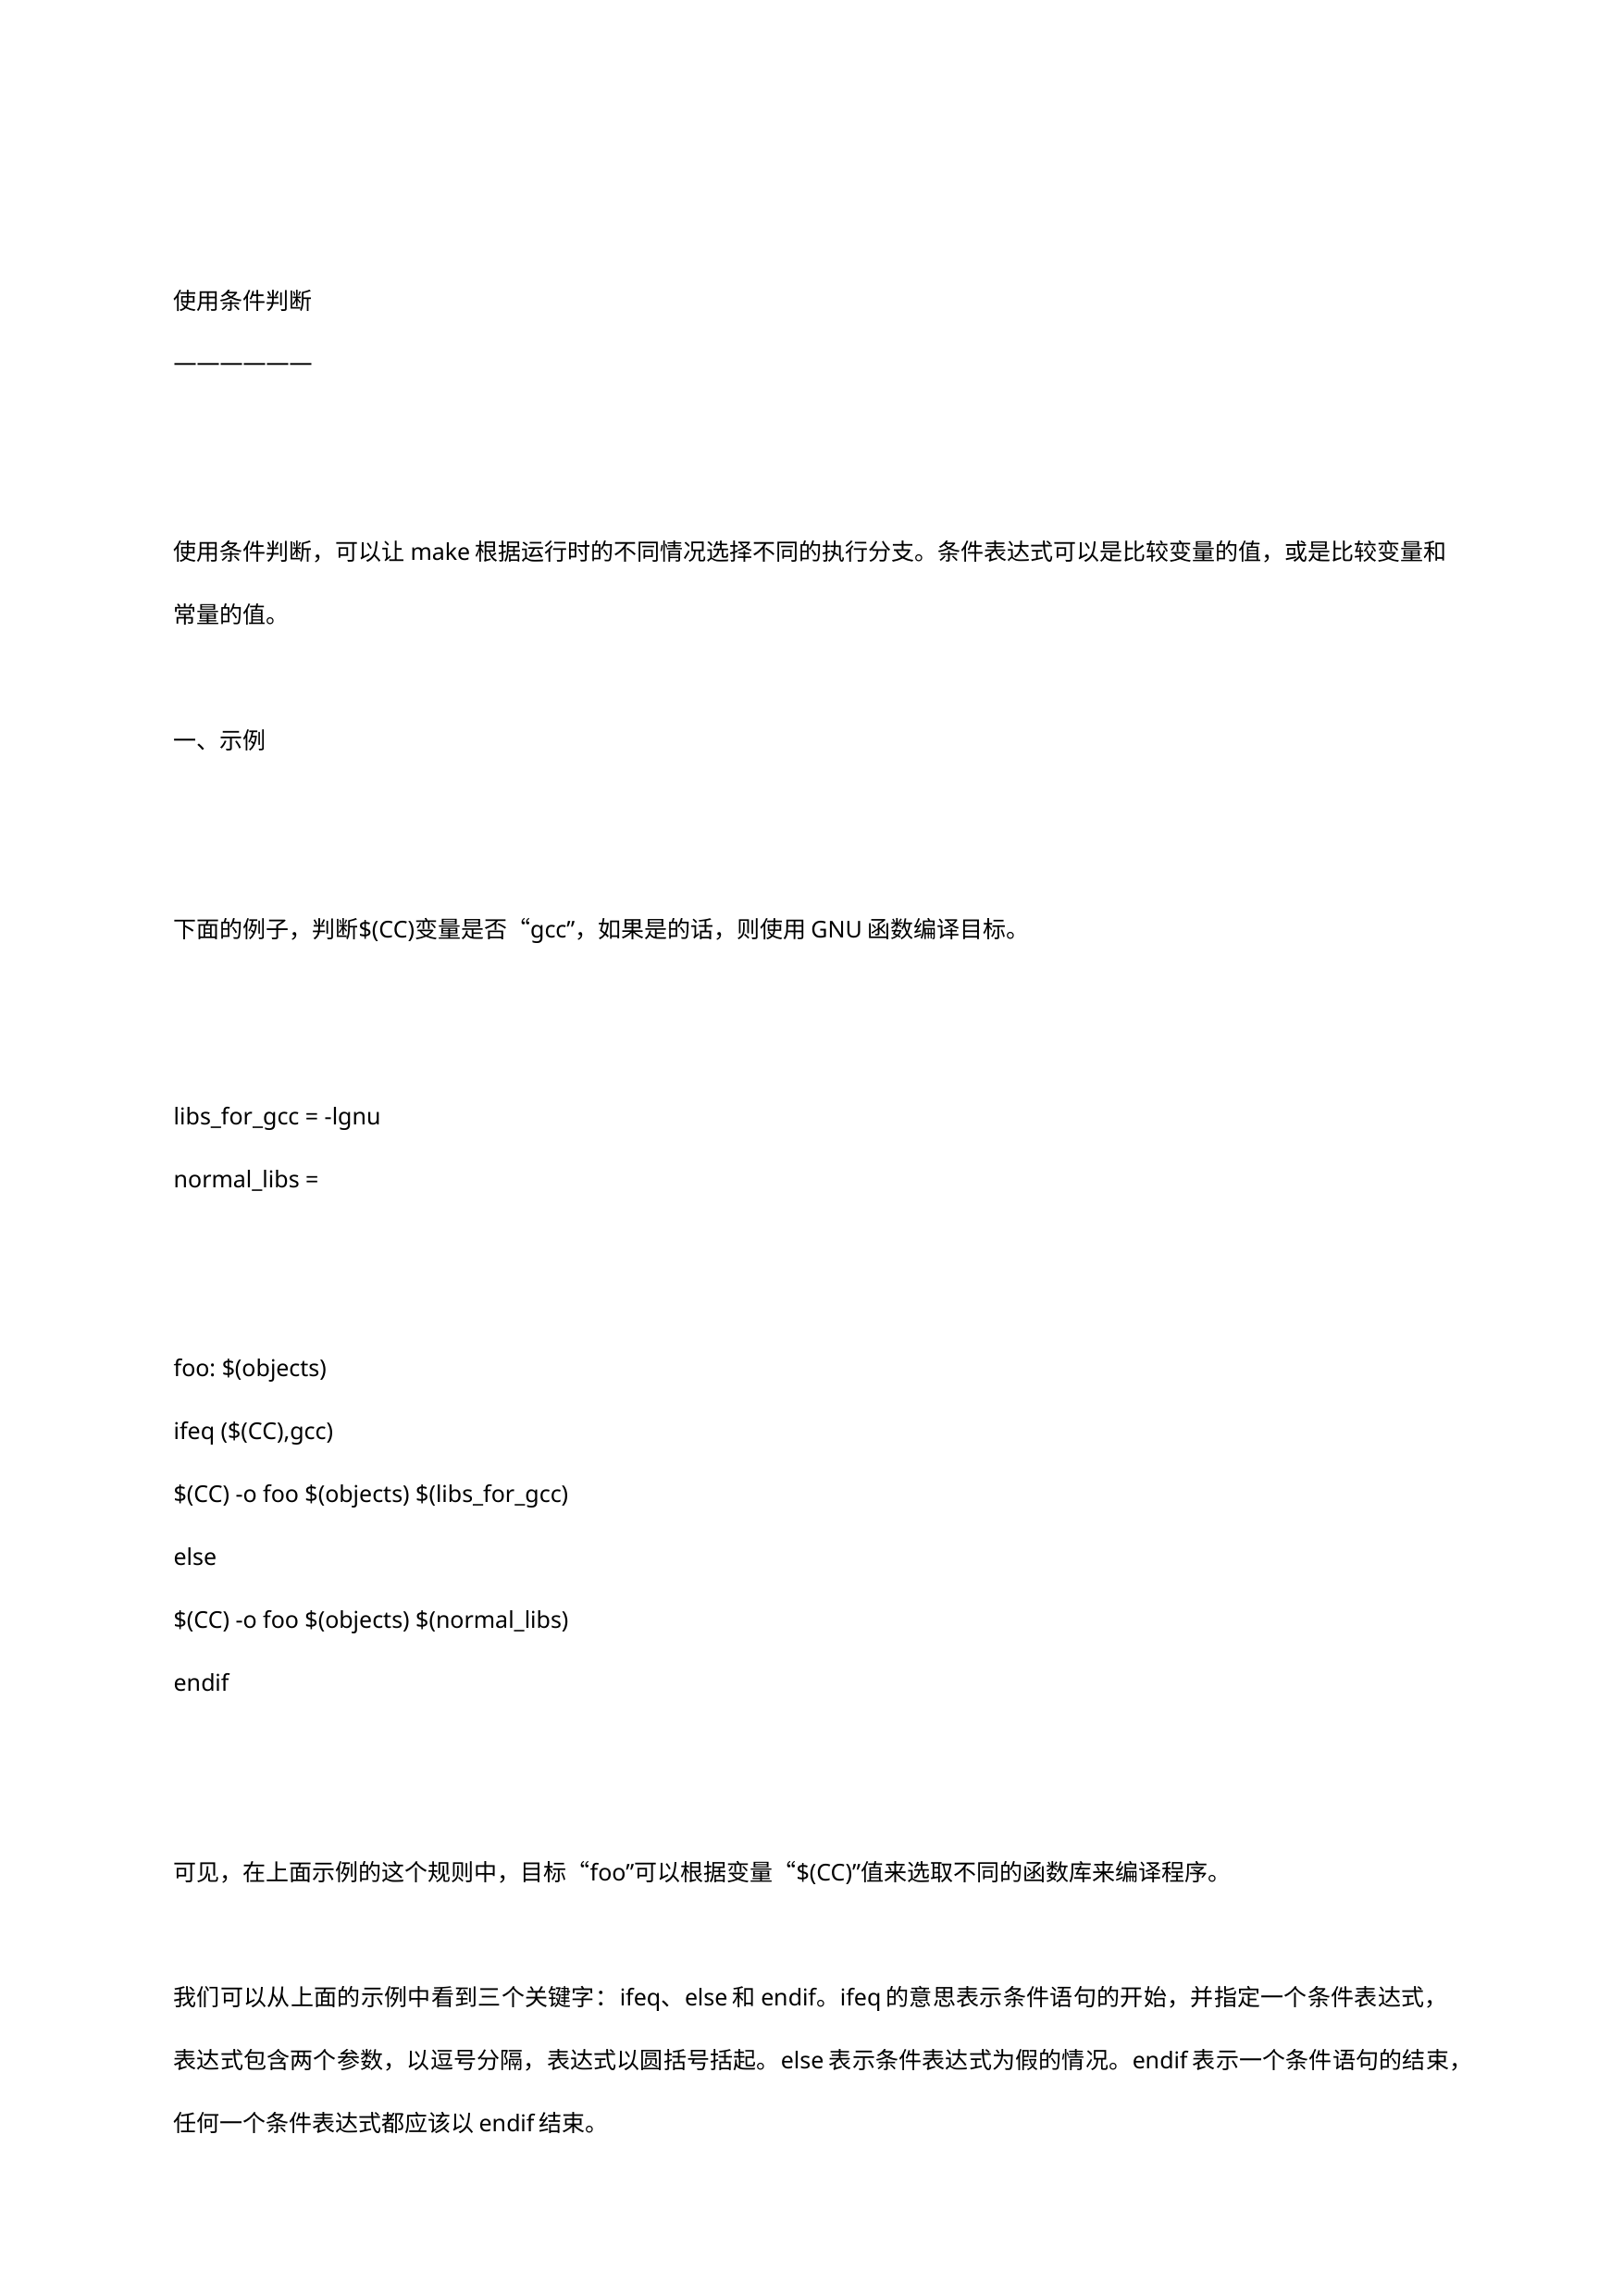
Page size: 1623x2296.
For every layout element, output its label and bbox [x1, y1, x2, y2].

text [173, 142, 1449, 2153]
